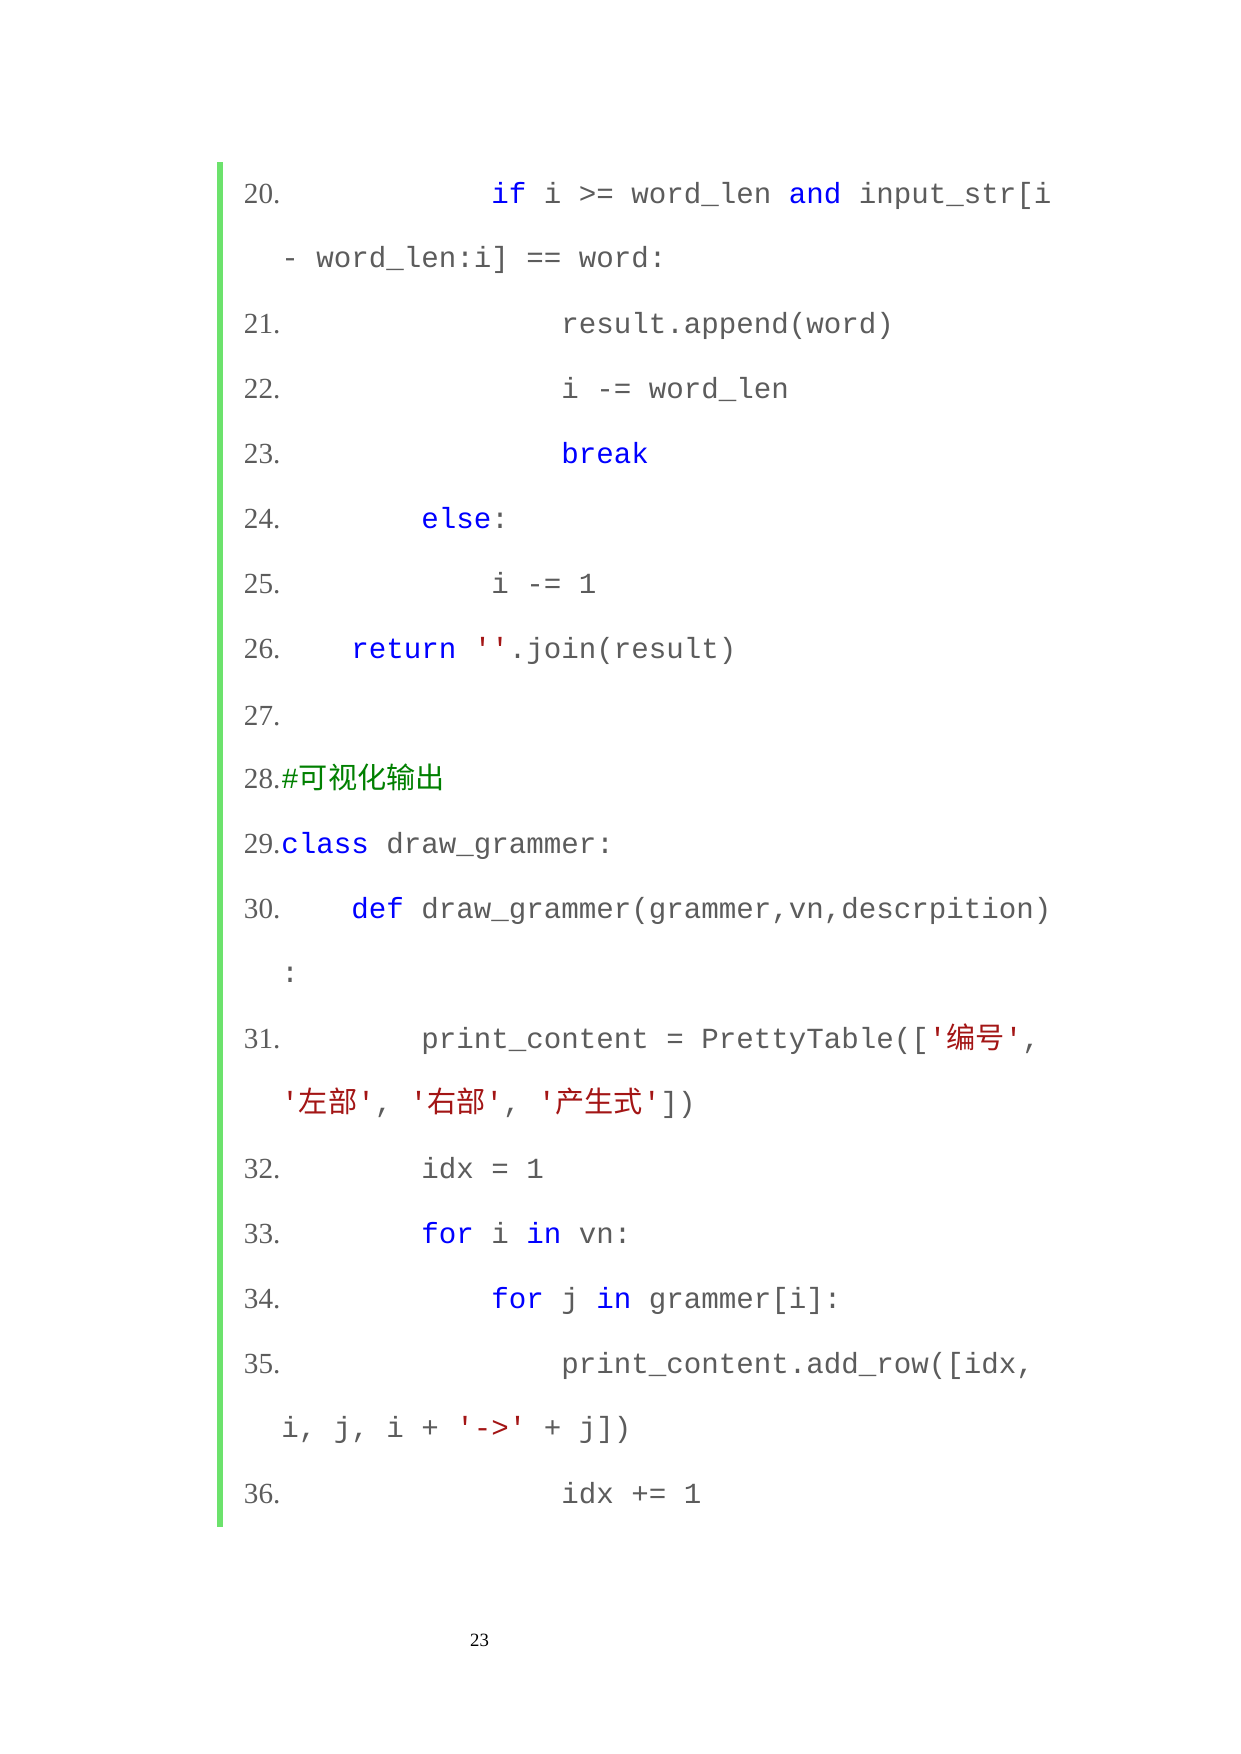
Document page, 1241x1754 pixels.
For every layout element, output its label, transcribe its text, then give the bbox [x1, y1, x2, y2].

list idx = 1 [223, 1137, 1053, 1202]
list class draw_grammer: [223, 812, 1053, 877]
list idx += 1 [223, 1462, 1053, 1527]
list if i >= word_len and input_str[i - word_len:i] == word: [223, 162, 1053, 292]
list for i in vn: [223, 1202, 1053, 1267]
list else: [223, 487, 1053, 552]
list result.append(word) [223, 292, 1053, 357]
list break [223, 422, 1053, 487]
list #可视化输出 [223, 747, 1053, 812]
list for j in grammer[i]: [223, 1267, 1053, 1332]
list print_content = PrettyTable(['编号', '左部', '右部', '产生式']) [223, 1007, 1053, 1137]
list i -= 1 [223, 552, 1053, 617]
list i -= word_len [223, 357, 1053, 422]
list return ''.join(result) [223, 617, 1053, 682]
list print_content.add_row([idx, i, j, i + '->' + j]) [223, 1332, 1053, 1462]
list def draw_grammer(grammer,vn,descrpition): [223, 877, 1053, 1007]
